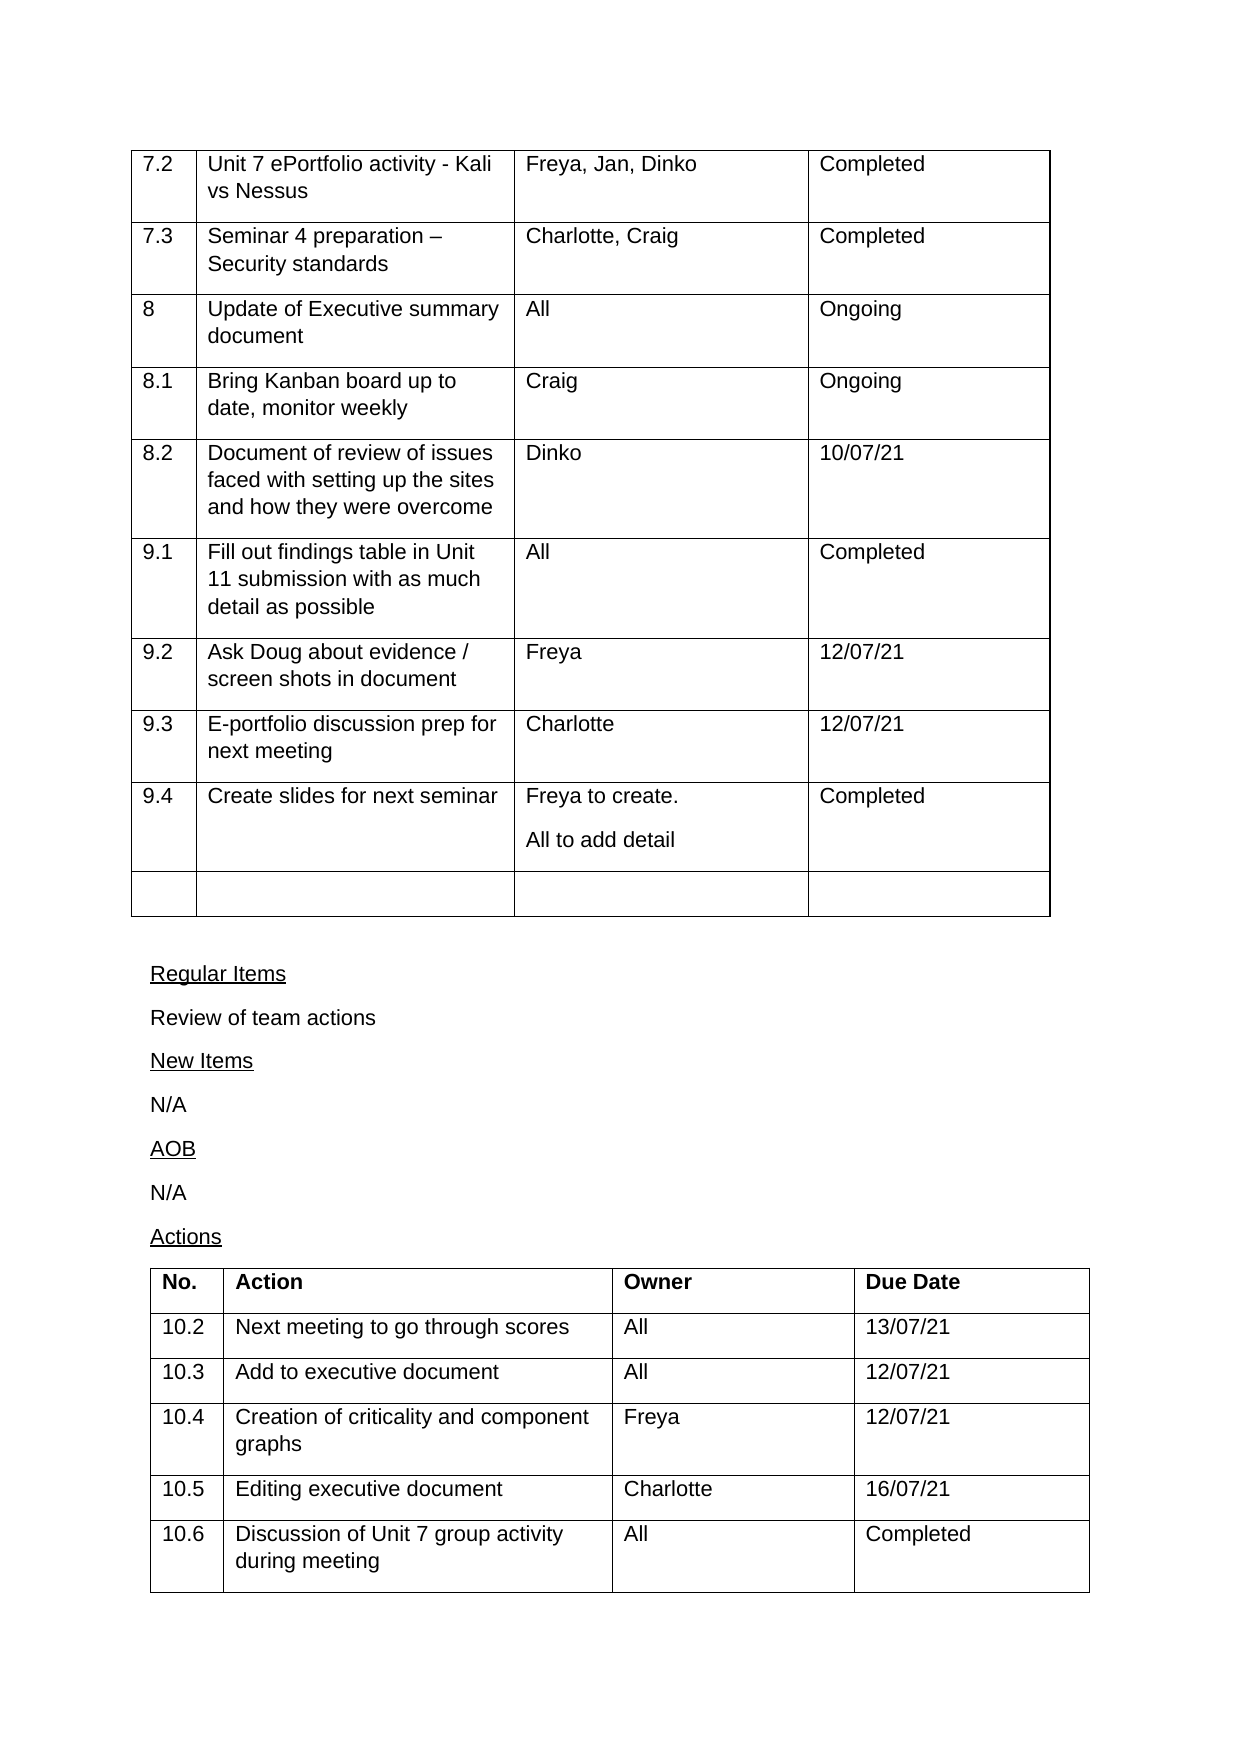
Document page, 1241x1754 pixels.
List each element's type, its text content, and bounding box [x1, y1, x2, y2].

table_cell All [613, 1359, 854, 1402]
table_cell All [613, 1314, 854, 1357]
table_cell All [613, 1521, 854, 1592]
table_cell 7.3 [132, 223, 196, 294]
table_header Action [224, 1269, 612, 1312]
table_cell 9.3 [132, 711, 196, 782]
text New Items [150, 1048, 1090, 1073]
table_cell 12/07/21 [809, 639, 1049, 710]
table_cell 9.2 [132, 639, 196, 710]
table_cell Update of Executive summary document [197, 295, 514, 367]
table_cell Fill out findings table in Unit 11 submission with as much detail as possible [197, 539, 514, 637]
table_cell Completed [855, 1521, 1089, 1592]
text AOB [150, 1136, 1090, 1161]
table_cell 10.6 [151, 1521, 223, 1592]
table_header Owner [613, 1269, 854, 1312]
table_cell Seminar 4 preparation – Security standards [197, 223, 514, 294]
table_cell 12/07/21 [855, 1404, 1089, 1475]
table_cell All [515, 295, 808, 367]
table_cell Add to executive document [224, 1359, 612, 1402]
table_cell 12/07/21 [855, 1359, 1089, 1402]
table_cell [197, 872, 514, 916]
text N/A [150, 1180, 1090, 1205]
table_cell 9.4 [132, 783, 196, 871]
table_cell Craig [515, 368, 808, 439]
table_cell Freya [515, 639, 808, 710]
table_cell Ongoing [809, 295, 1049, 367]
table_cell Completed [809, 783, 1049, 871]
table_cell Bring Kanban board up to date, monitor weekly [197, 368, 514, 439]
table_cell 12/07/21 [809, 711, 1049, 782]
table_cell 10/07/21 [809, 440, 1049, 538]
table_cell 9.1 [132, 539, 196, 637]
table_cell 7.2 [132, 151, 196, 222]
table_cell 10.4 [151, 1404, 223, 1475]
table_cell [132, 872, 196, 916]
table_cell Editing executive document [224, 1476, 612, 1520]
table_cell Dinko [515, 440, 808, 538]
text Regular Items [150, 961, 1090, 986]
table_header Due Date [855, 1269, 1089, 1312]
table_cell Unit 7 ePortfolio activity - Kali vs Nessus [197, 151, 514, 222]
table_cell Document of review of issues faced with setting up the sites and how they were overcome [197, 440, 514, 538]
table_cell Ongoing [809, 368, 1049, 439]
text N/A [150, 1092, 1090, 1117]
table_cell Completed [809, 223, 1049, 294]
table_header No. [151, 1269, 223, 1312]
table_cell Freya [613, 1404, 854, 1475]
table_cell 10.5 [151, 1476, 223, 1520]
table_cell 13/07/21 [855, 1314, 1089, 1357]
table_cell 8.2 [132, 440, 196, 538]
table_cell 10.3 [151, 1359, 223, 1402]
table_cell Charlotte, Craig [515, 223, 808, 294]
text Actions [150, 1224, 1090, 1249]
table_cell E-portfolio discussion prep for next meeting [197, 711, 514, 782]
table_cell Freya, Jan, Dinko [515, 151, 808, 222]
table_cell [809, 872, 1049, 916]
text Review of team actions [150, 1004, 1090, 1029]
table_cell 8 [132, 295, 196, 367]
table_cell 10.2 [151, 1314, 223, 1357]
table_cell Freya to create. All to add detail [515, 783, 808, 871]
table_cell Discussion of Unit 7 group activity during meeting [224, 1521, 612, 1592]
table_cell All [515, 539, 808, 637]
table_cell 8.1 [132, 368, 196, 439]
table_cell Creation of criticality and component graphs [224, 1404, 612, 1475]
table_cell Next meeting to go through scores [224, 1314, 612, 1357]
table_cell Ask Doug about evidence / screen shots in document [197, 639, 514, 710]
table_cell [515, 872, 808, 916]
table_cell Create slides for next seminar [197, 783, 514, 871]
table_cell 16/07/21 [855, 1476, 1089, 1520]
table_cell Completed [809, 151, 1049, 222]
table_cell Charlotte [515, 711, 808, 782]
table_cell Completed [809, 539, 1049, 637]
table_cell Charlotte [613, 1476, 854, 1520]
